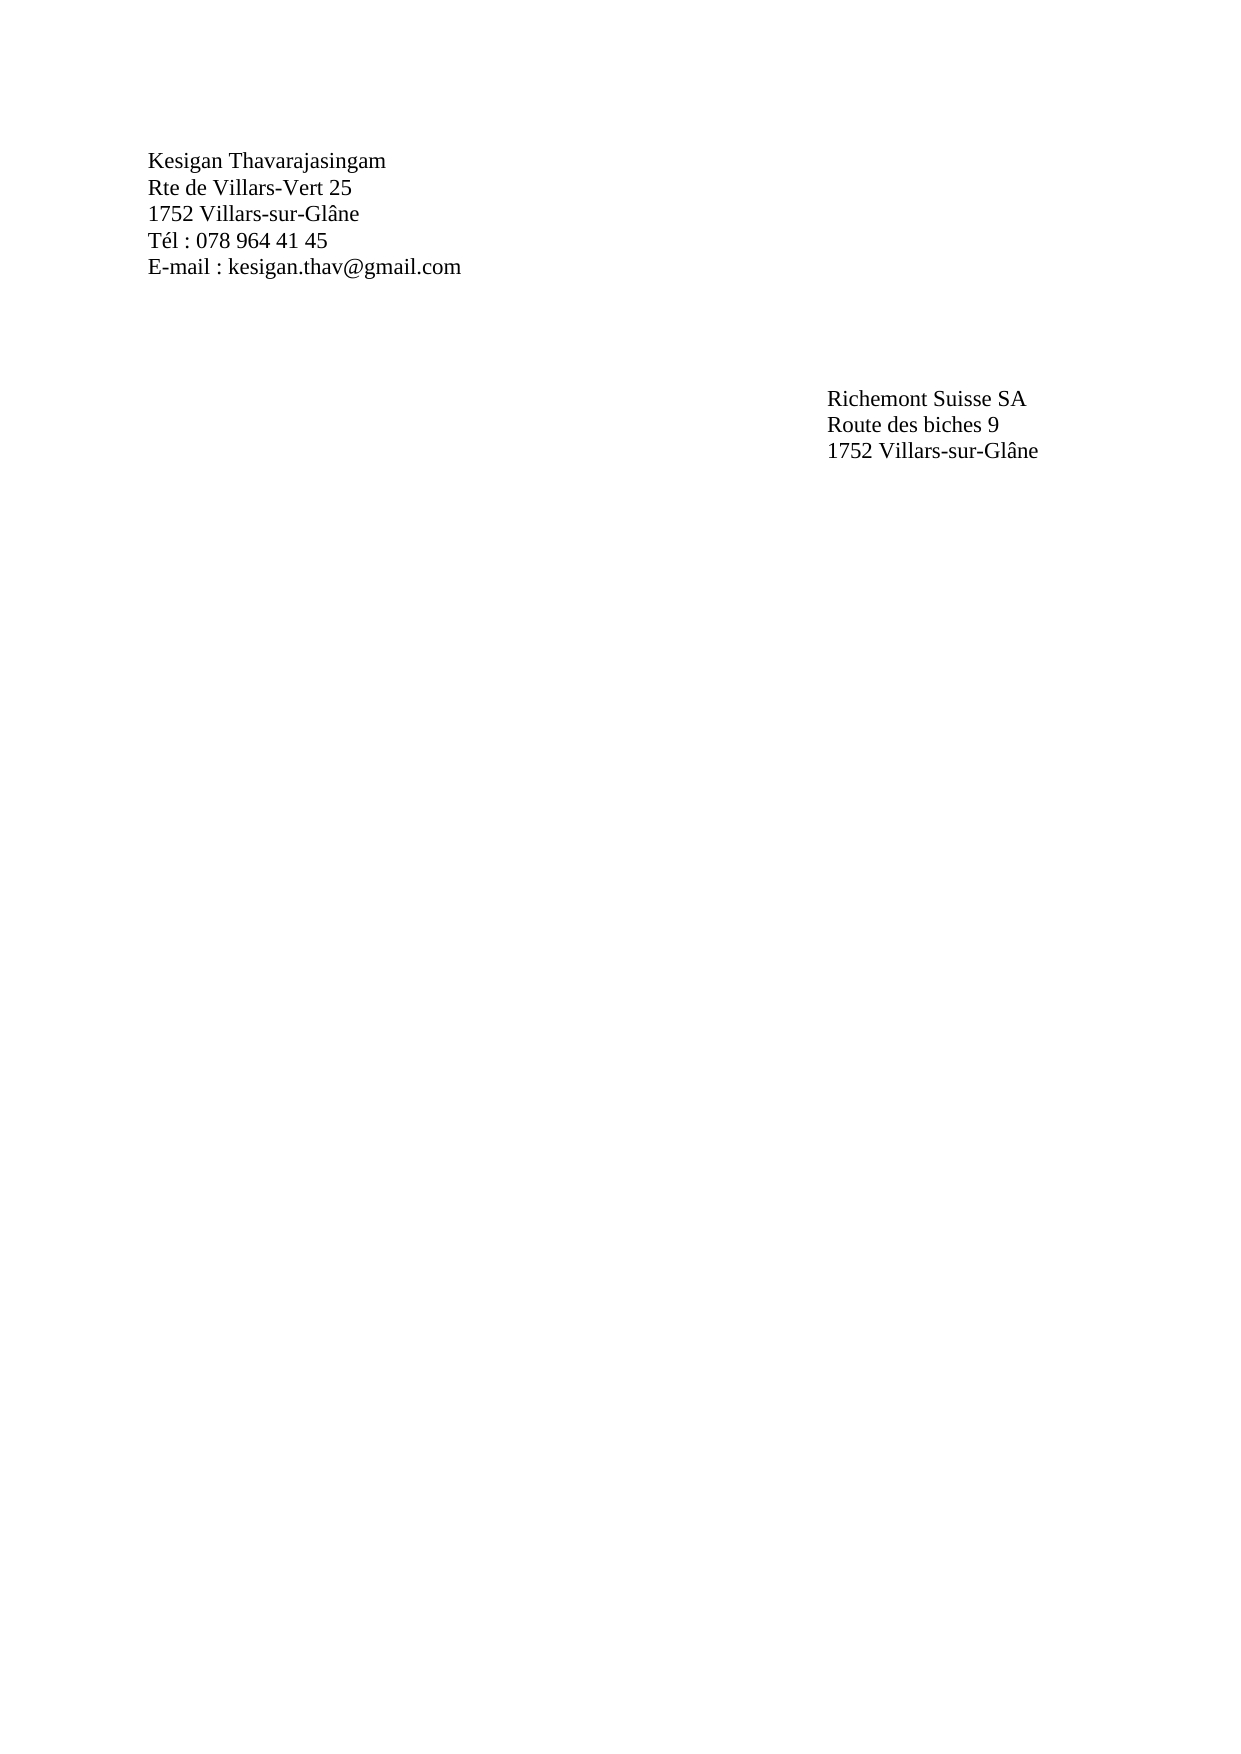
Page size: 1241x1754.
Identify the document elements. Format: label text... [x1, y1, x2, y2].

text Kesigan Thavarajasingam [148, 148, 1093, 174]
text Tél : 078 964 41 45 [148, 227, 1093, 253]
text 1752 Villars-sur-Glâne [148, 437, 1093, 464]
text 1752 Villars-sur-Glâne [148, 200, 1093, 227]
text Rte de Villars-Vert 25 [148, 174, 1093, 200]
text Route des biches 9 [148, 411, 1093, 437]
text Richemont Suisse SA [148, 385, 1093, 411]
text E-mail : kesigan.thav@gmail.com [148, 253, 1093, 279]
